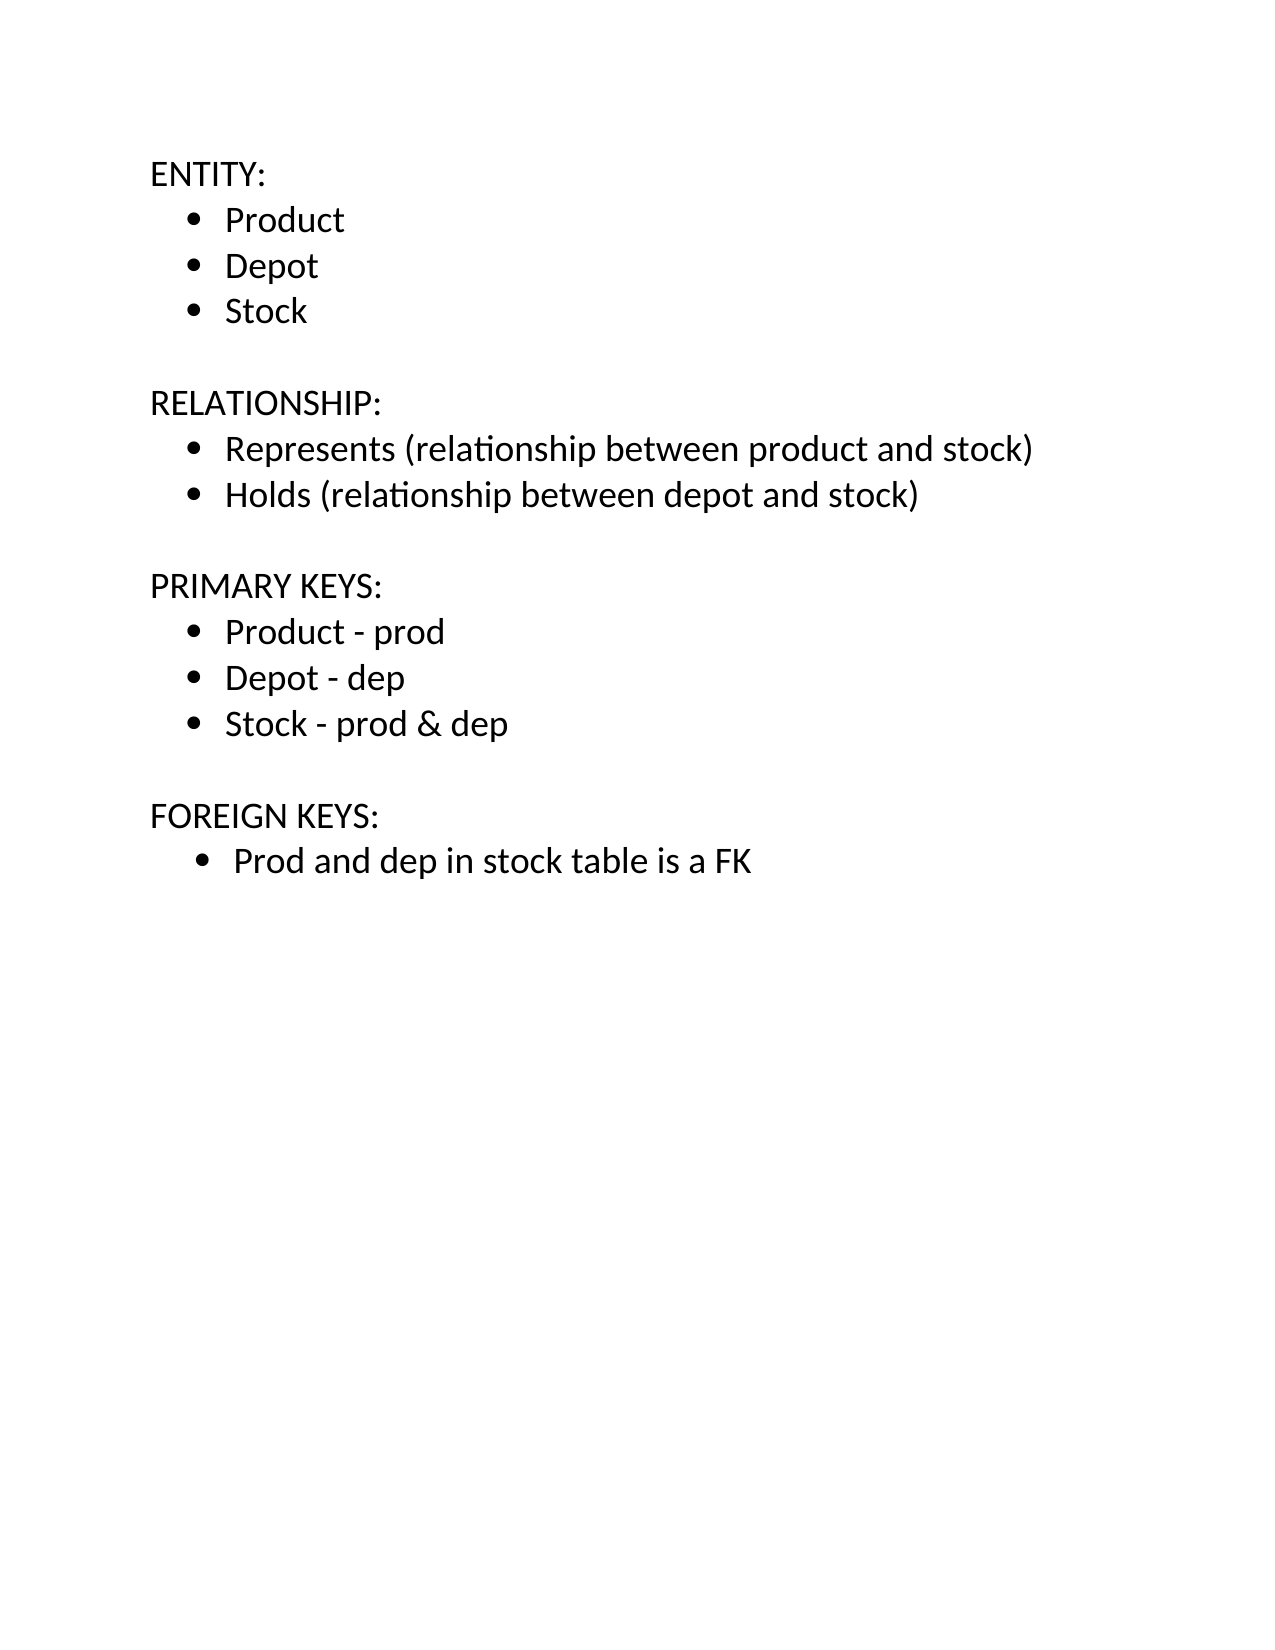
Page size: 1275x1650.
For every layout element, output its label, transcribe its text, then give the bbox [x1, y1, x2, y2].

list Product [187, 196, 1125, 242]
list Product - prod [187, 608, 1125, 654]
list Depot [187, 242, 1125, 287]
text ENTITY: [150, 150, 1125, 196]
list Stock - prod & dep [187, 700, 1125, 746]
list Represents (relationship between product and stock) [187, 425, 1125, 471]
text RELATIONSHIP: [150, 379, 1125, 425]
text PRIMARY KEYS: [150, 562, 1125, 608]
list Depot - dep [187, 654, 1125, 700]
text FOREIGN KEYS: [150, 792, 1125, 837]
list Prod and dep in stock table is a FK [196, 837, 1125, 883]
list Holds (relationship between depot and stock) [187, 471, 1125, 517]
list Stock [187, 287, 1125, 333]
